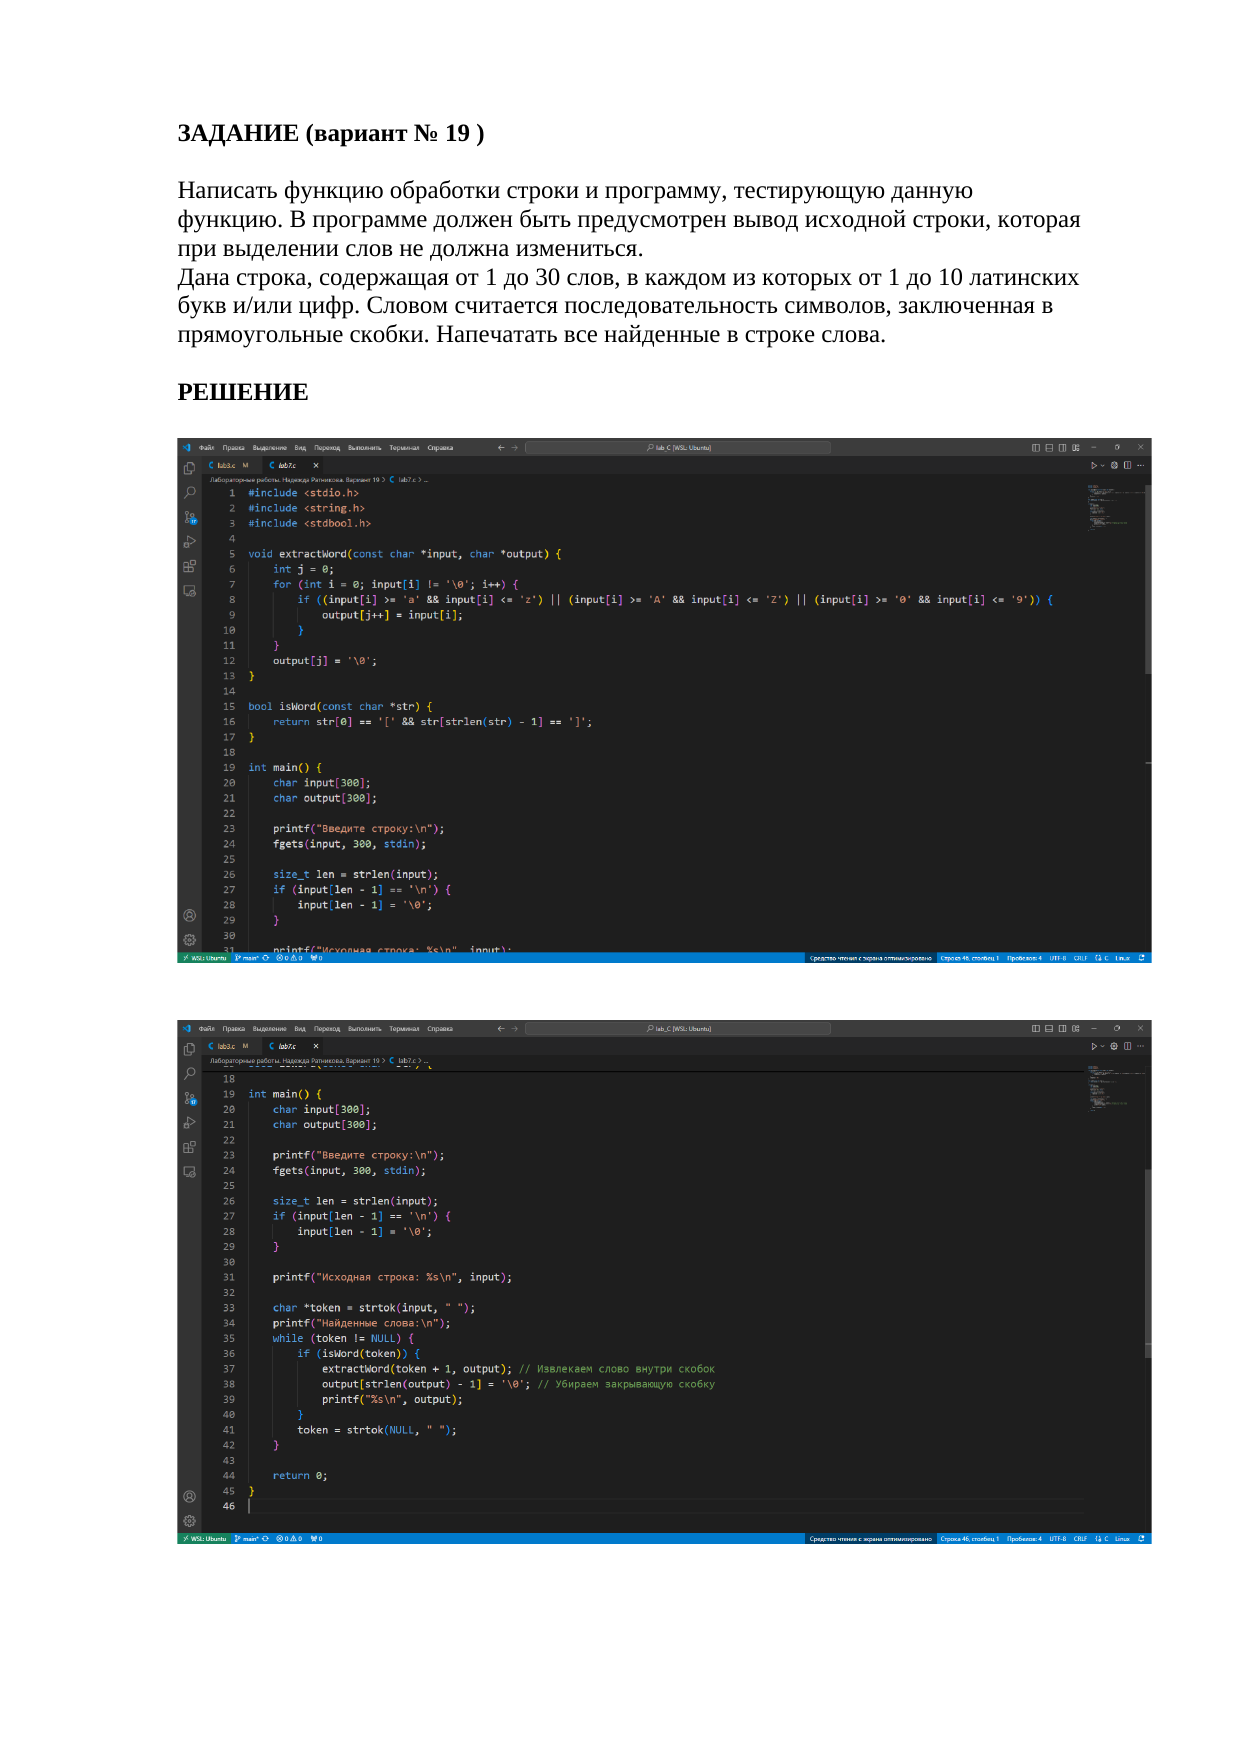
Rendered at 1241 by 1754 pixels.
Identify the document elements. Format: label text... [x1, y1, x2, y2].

text ЗАДАНИЕ (вариант № 19 ) [177, 118, 1152, 147]
text Написать функцию обработки строки и программу, тестирующую данную [177, 176, 1152, 204]
picture [177, 1020, 1152, 1544]
picture [177, 438, 1152, 963]
text функцию. В программе должен быть предусмотрен вывод исходной строки, которая [177, 204, 1152, 233]
text прямоугольные скобки. Напечатать все найденные в строке слова. [177, 319, 1152, 348]
text РЕШЕНИЕ [177, 348, 1152, 406]
text букв и/или цифр. Словом считается последовательность символов, заключенная в [177, 291, 1152, 319]
text при выделении слов не должна измениться. Дана строка, содержащая от 1 до 30 слов, в каждом из которых от 1 до 10 латинских [177, 233, 1152, 291]
